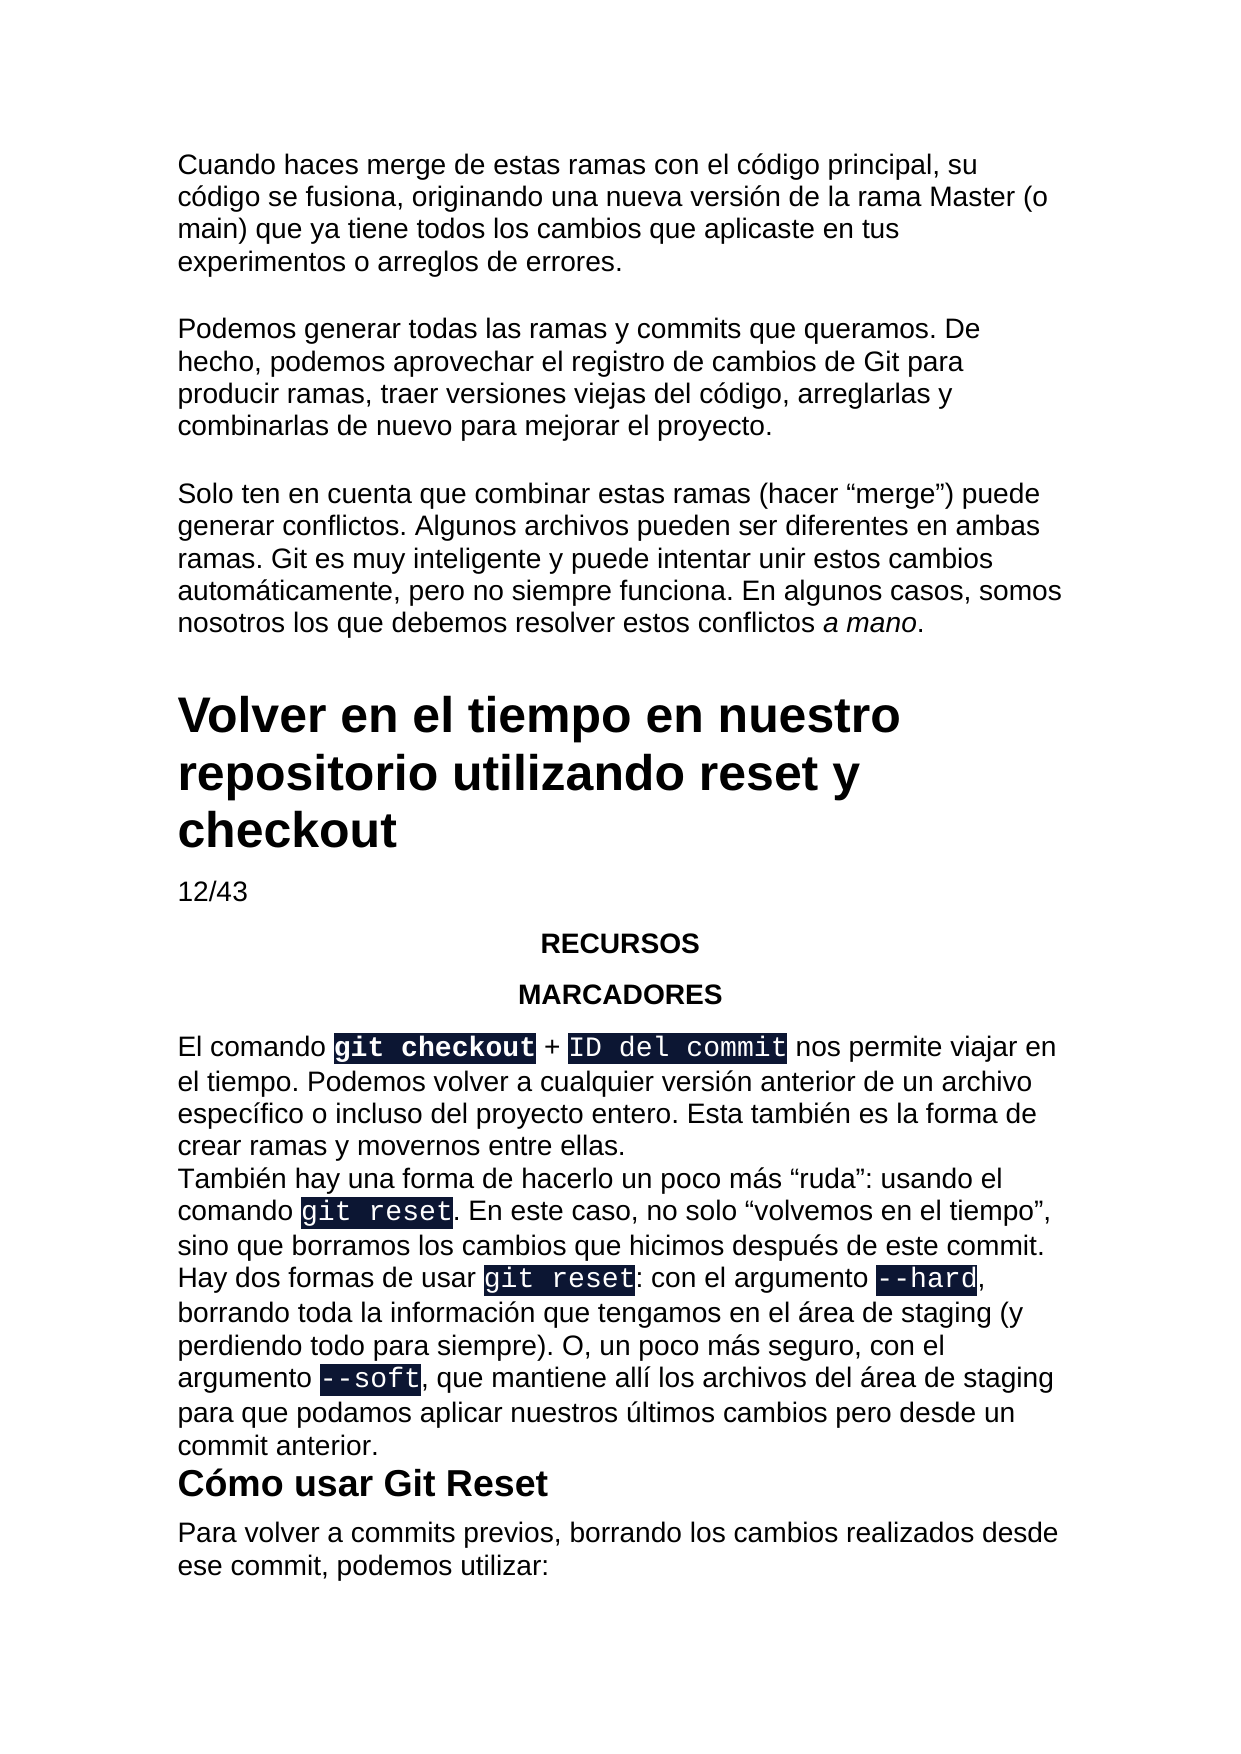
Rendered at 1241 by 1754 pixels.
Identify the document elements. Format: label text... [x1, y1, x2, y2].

text El comando git checkout + ID del commit nos permite viajar en el tiempo. Podemos volver a cualquier versión anterior de un archivo específico o incluso del proyecto entero. Esta también es la forma de crear ramas y movernos entre ellas. [177, 1030, 1063, 1162]
text MARCADORES [177, 978, 1063, 1011]
text Cuando haces merge de estas ramas con el código principal, su código se fusiona, originando una nueva versión de la rama Master (o main) que ya tiene todos los cambios que aplicaste en tus experimentos o arreglos de errores. [177, 148, 1063, 277]
text Hay dos formas de usar git reset: con el argumento --hard, borrando toda la información que tengamos en el área de staging (y perdiendo todo para siempre). O, un poco más seguro, con el argumento --soft, que mantiene allí los archivos del área de staging para que podamos aplicar nuestros últimos cambios pero desde un commit anterior. [177, 1261, 1063, 1461]
subtitle Volver en el tiempo en nuestro repositorio utilizando reset y checkout [177, 686, 1063, 858]
text También hay una forma de hacerlo un poco más “ruda”: usando el comando git reset. En este caso, no solo “volvemos en el tiempo”, sino que borramos los cambios que hicimos después de este commit. [177, 1162, 1063, 1261]
text Podemos generar todas las ramas y commits que queramos. De hecho, podemos aprovechar el registro de cambios de Git para producir ramas, traer versiones viejas del código, arreglarlas y combinarlas de nuevo para mejorar el proyecto. [177, 312, 1063, 442]
subtitle Cómo usar Git Reset [177, 1461, 1063, 1504]
text Solo ten en cuenta que combinar estas ramas (hacer “merge”) puede generar conflictos. Algunos archivos pueden ser diferentes en ambas ramas. Git es muy inteligente y puede intentar unir estos cambios automáticamente, pero no siempre funciona. En algunos casos, somos nosotros los que debemos resolver estos conflictos a mano. [177, 477, 1063, 639]
text RECURSOS [177, 927, 1063, 959]
text Para volver a commits previos, borrando los cambios realizados desde ese commit, podemos utilizar: [177, 1516, 1063, 1581]
text 12/43 [177, 875, 1063, 907]
